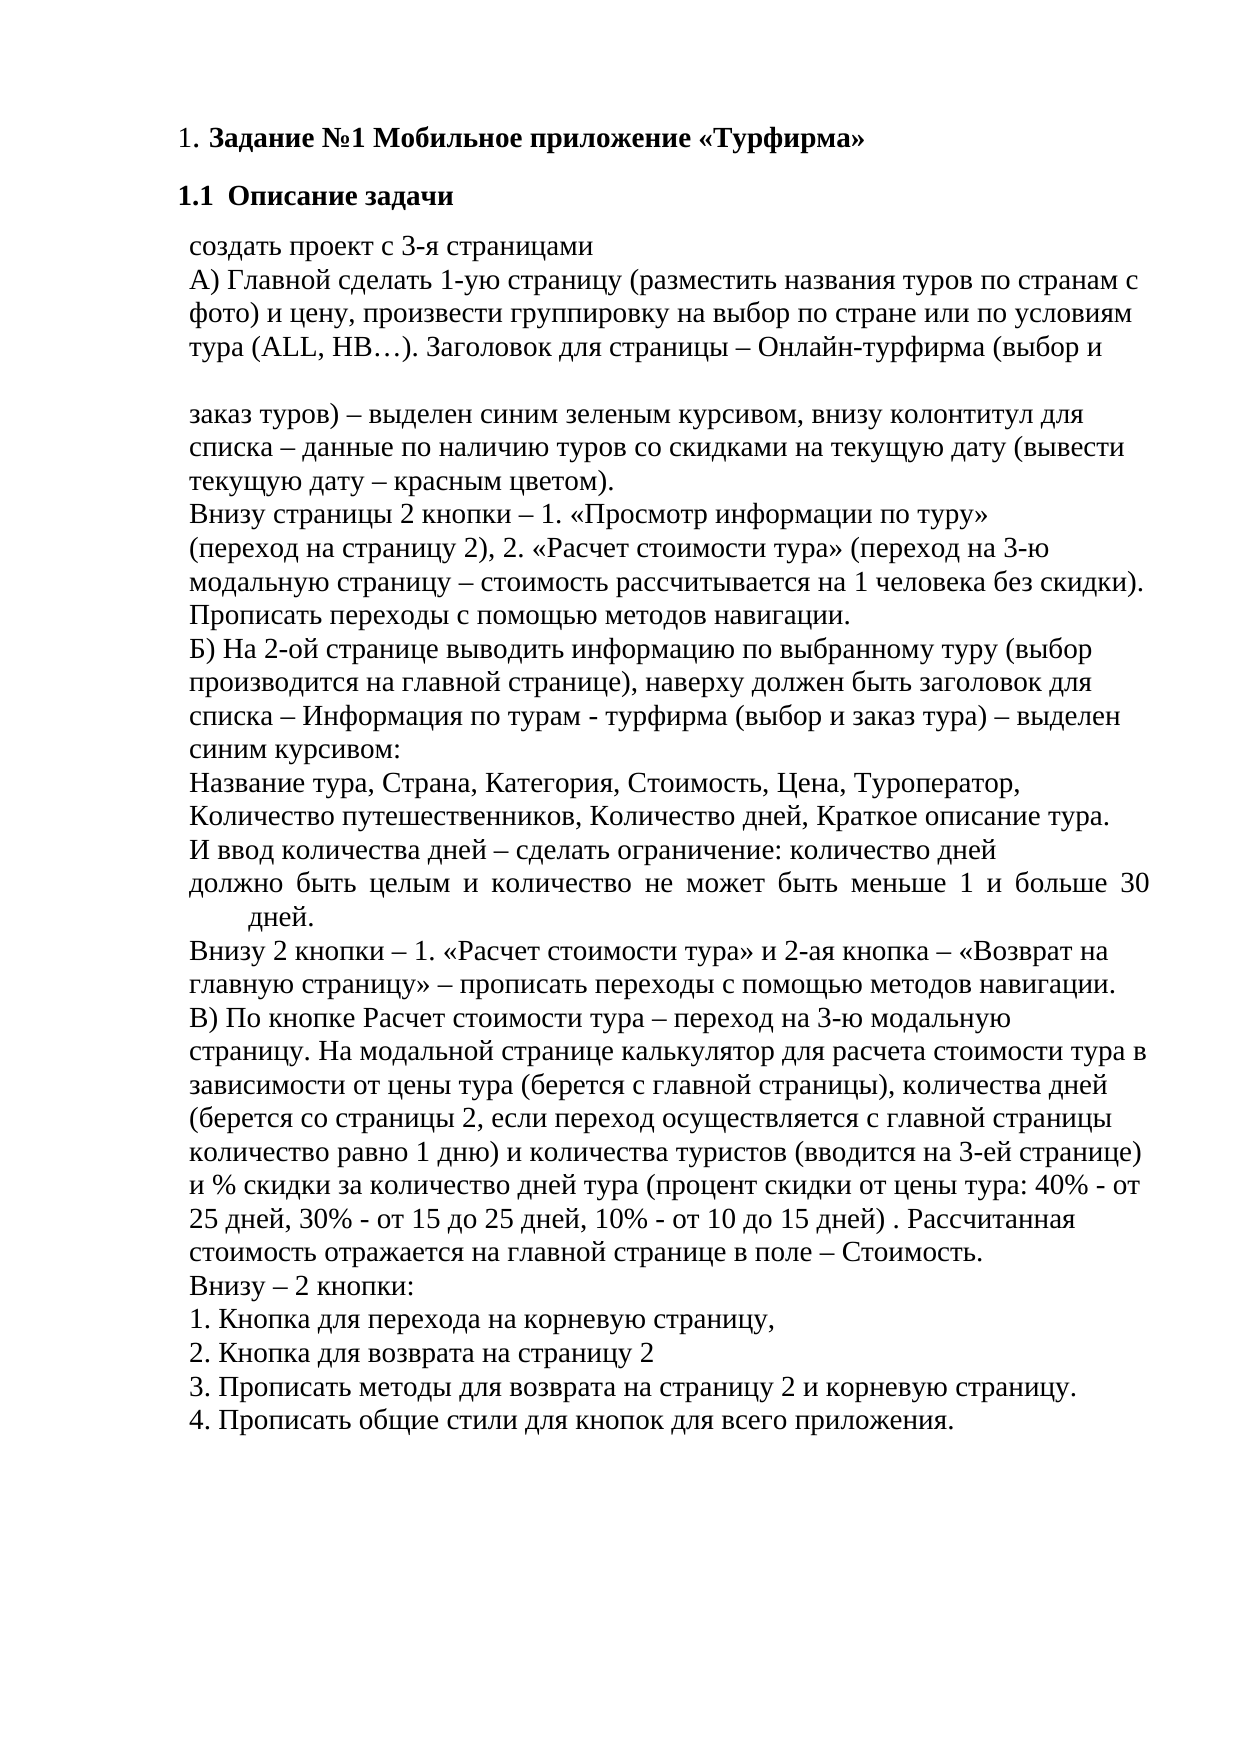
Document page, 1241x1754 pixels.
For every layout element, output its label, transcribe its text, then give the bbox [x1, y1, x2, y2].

text 25 дней, 30% - от 15 до 25 дней, 10% - от 10 до 15 дней) . Рассчитанная [189, 1201, 1152, 1234]
text Прописать переходы с помощью методов навигации. [189, 597, 1152, 631]
text тура (ALL, HB…). Заголовок для страницы – Онлайн-турфирма (выбор и [189, 329, 1152, 362]
text 4. Прописать общие стили для кнопок для всего приложения. [189, 1402, 1152, 1436]
text зависимости от цены тура (берется с главной страницы), количества дней [189, 1067, 1152, 1100]
text (берется со страницы 2, если переход осуществляется с главной страницы [189, 1100, 1152, 1134]
text 3. Прописать методы для возврата на страницу 2 и корневую страницу. [189, 1369, 1152, 1402]
text списка – Информация по турам - турфирма (выбор и заказ тура) – выделен [189, 698, 1152, 731]
subtitle Описание задачи [177, 178, 1152, 212]
text Внизу страницы 2 кнопки – 1. «Просмотр информации по туру» [189, 497, 1152, 530]
text фото) и цену, произвести группировку на выбор по стране или по условиям [189, 295, 1152, 329]
text списка – данные по наличию туров со скидками на текущую дату (вывести [189, 429, 1152, 463]
text Б) На 2-ой странице выводить информацию по выбранному туру (выбор [189, 631, 1152, 664]
text И ввод количества дней – сделать ограничение: количество дней [189, 832, 1152, 866]
text В) По кнопке Расчет стоимости тура – переход на 3-ю модальную [189, 1000, 1152, 1033]
text создать проект с 3-я страницами [189, 228, 1152, 262]
text Внизу – 2 кнопки: [189, 1268, 1152, 1302]
text производится на главной странице), наверху должен быть заголовок для [189, 664, 1152, 698]
text стоимость отражается на главной странице в поле – Стоимость. [189, 1234, 1152, 1268]
text Количество путешественников, Количество дней, Краткое описание тура. [189, 798, 1152, 832]
text главную страницу» – прописать переходы с помощью методов навигации. [189, 966, 1152, 1000]
text заказ туров) – выделен синим зеленым курсивом, внизу колонтитул для [189, 396, 1152, 429]
text страницу. На модальной странице калькулятор для расчета стоимости тура в [189, 1033, 1152, 1067]
text количество равно 1 дню) и количества туристов (вводится на 3-ей странице) [189, 1134, 1152, 1167]
text 1. Кнопка для перехода на корневую страницу, [189, 1302, 1152, 1335]
text и % скидки за количество дней тура (процент скидки от цены тура: 40% - от [189, 1167, 1152, 1201]
text должно быть целым и количество не может быть меньше 1 и больше 30 дней. [189, 866, 1152, 933]
text А) Главной сделать 1-ую страницу (разместить названия туров по странам с [189, 262, 1152, 295]
text текущую дату – красным цветом). [189, 463, 1152, 497]
text модальную страницу – стоимость рассчитывается на 1 человека без скидки). [189, 564, 1152, 597]
text синим курсивом: [189, 731, 1152, 765]
text Название тура, Страна, Категория, Стоимость, Цена, Туроператор, [189, 765, 1152, 798]
text (переход на страницу 2), 2. «Расчет стоимости тура» (переход на 3-ю [189, 530, 1152, 564]
text Внизу 2 кнопки – 1. «Расчет стоимости тура» и 2-ая кнопка – «Возврат на [189, 933, 1152, 966]
subtitle 1. Задание №1 Мобильное приложение «Турфирма» [177, 116, 1152, 155]
text 2. Кнопка для возврата на страницу 2 [189, 1335, 1152, 1369]
